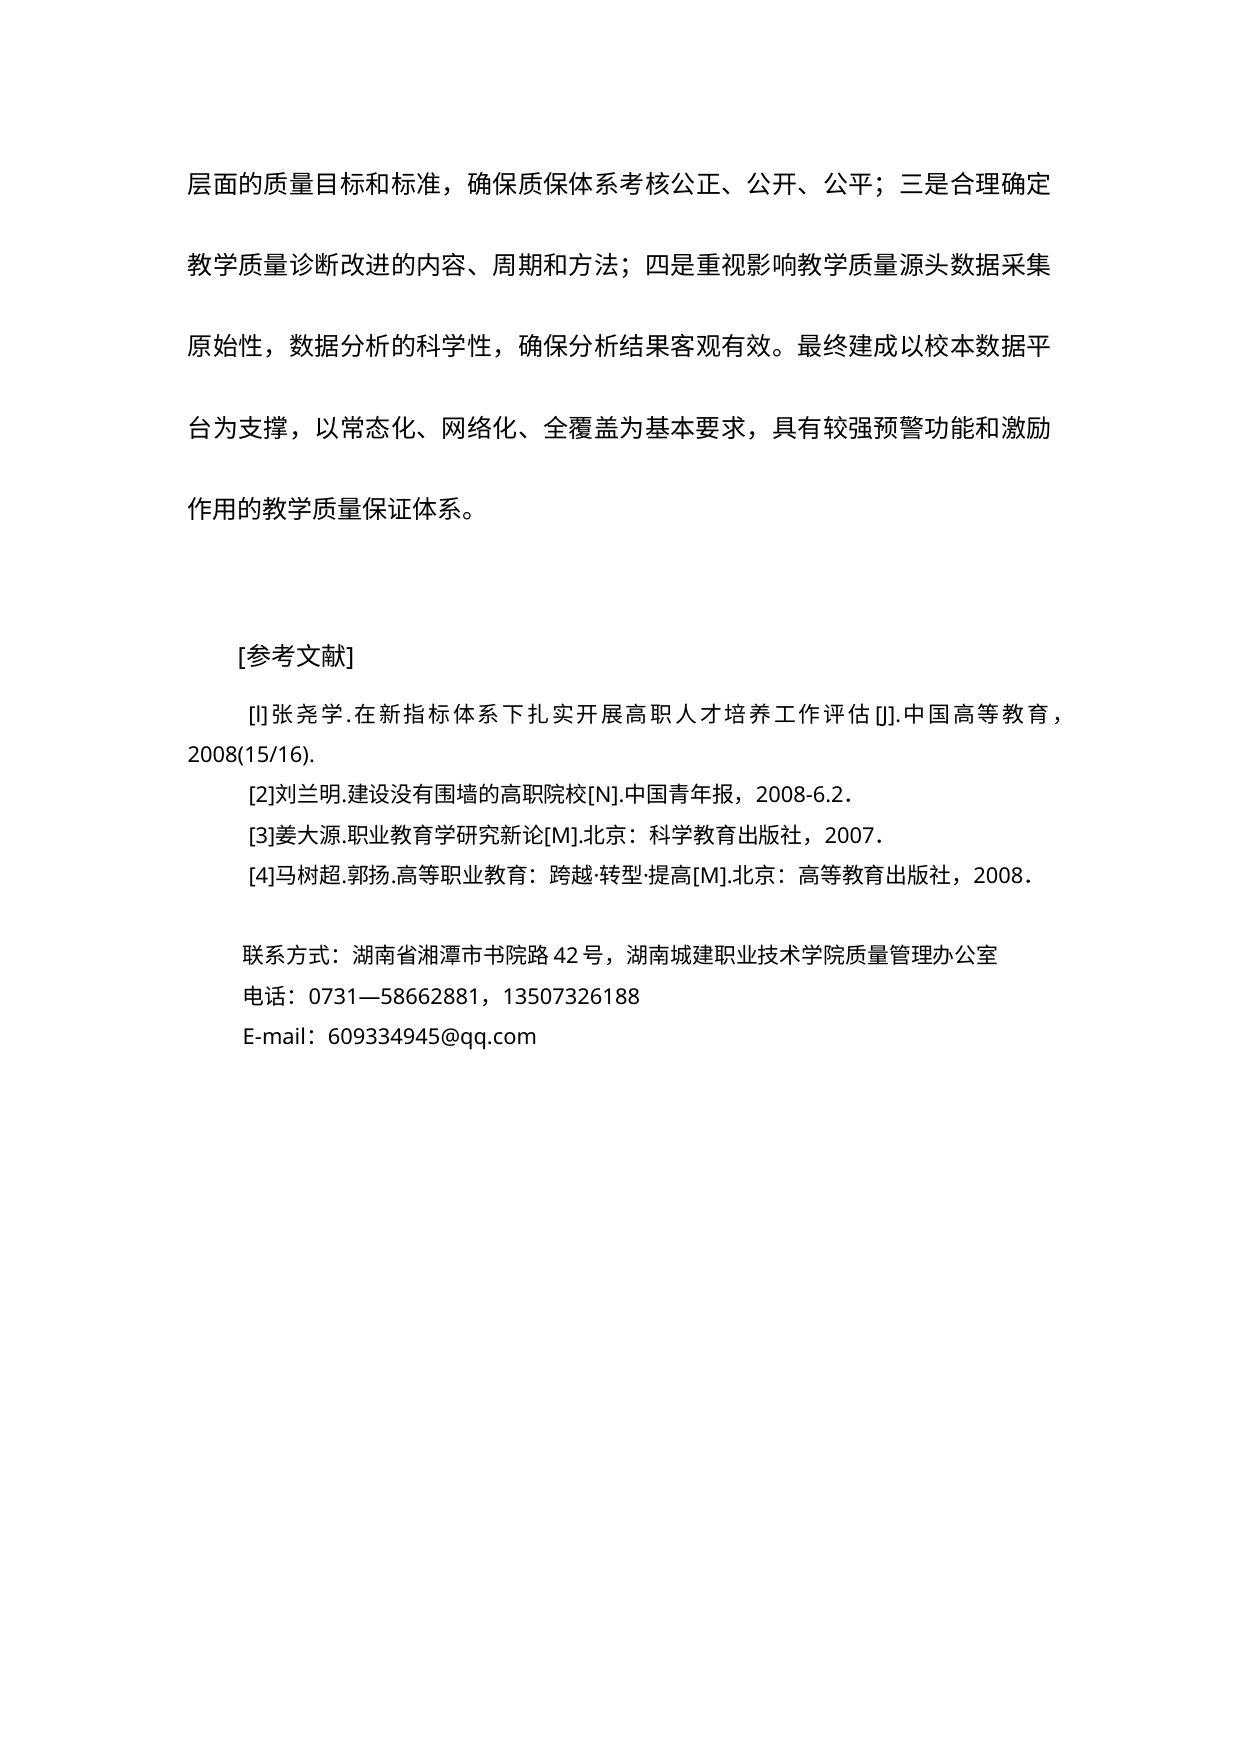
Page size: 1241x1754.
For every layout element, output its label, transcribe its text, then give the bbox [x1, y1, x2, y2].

text [参考文献] [187, 622, 1053, 687]
text [2]刘兰明.建设没有围墙的高职院校[N].中国青年报，2008-6.2． [187, 777, 1053, 809]
text [4]马树超.郭扬.高等职业教育：跨越·转型·提高[M].北京：高等教育出版社，2008． [187, 858, 1053, 890]
text [l]张尧学.在新指标体系下扎实开展高职人才培养工作评估[J].中国高等教育，2008(15/16). [187, 697, 1053, 770]
text E-mail：609334945@qq.com [187, 1019, 1053, 1052]
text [187, 150, 1053, 540]
text [3]姜大源.职业教育学研究新论[M].北京：科学教育出版社，2007． [187, 817, 1053, 850]
text 电话：0731—58662881，13507326188 [187, 979, 1053, 1011]
text 联系方式：湖南省湘潭市书院路42号，湖南城建职业技术学院质量管理办公室 [187, 938, 1053, 971]
